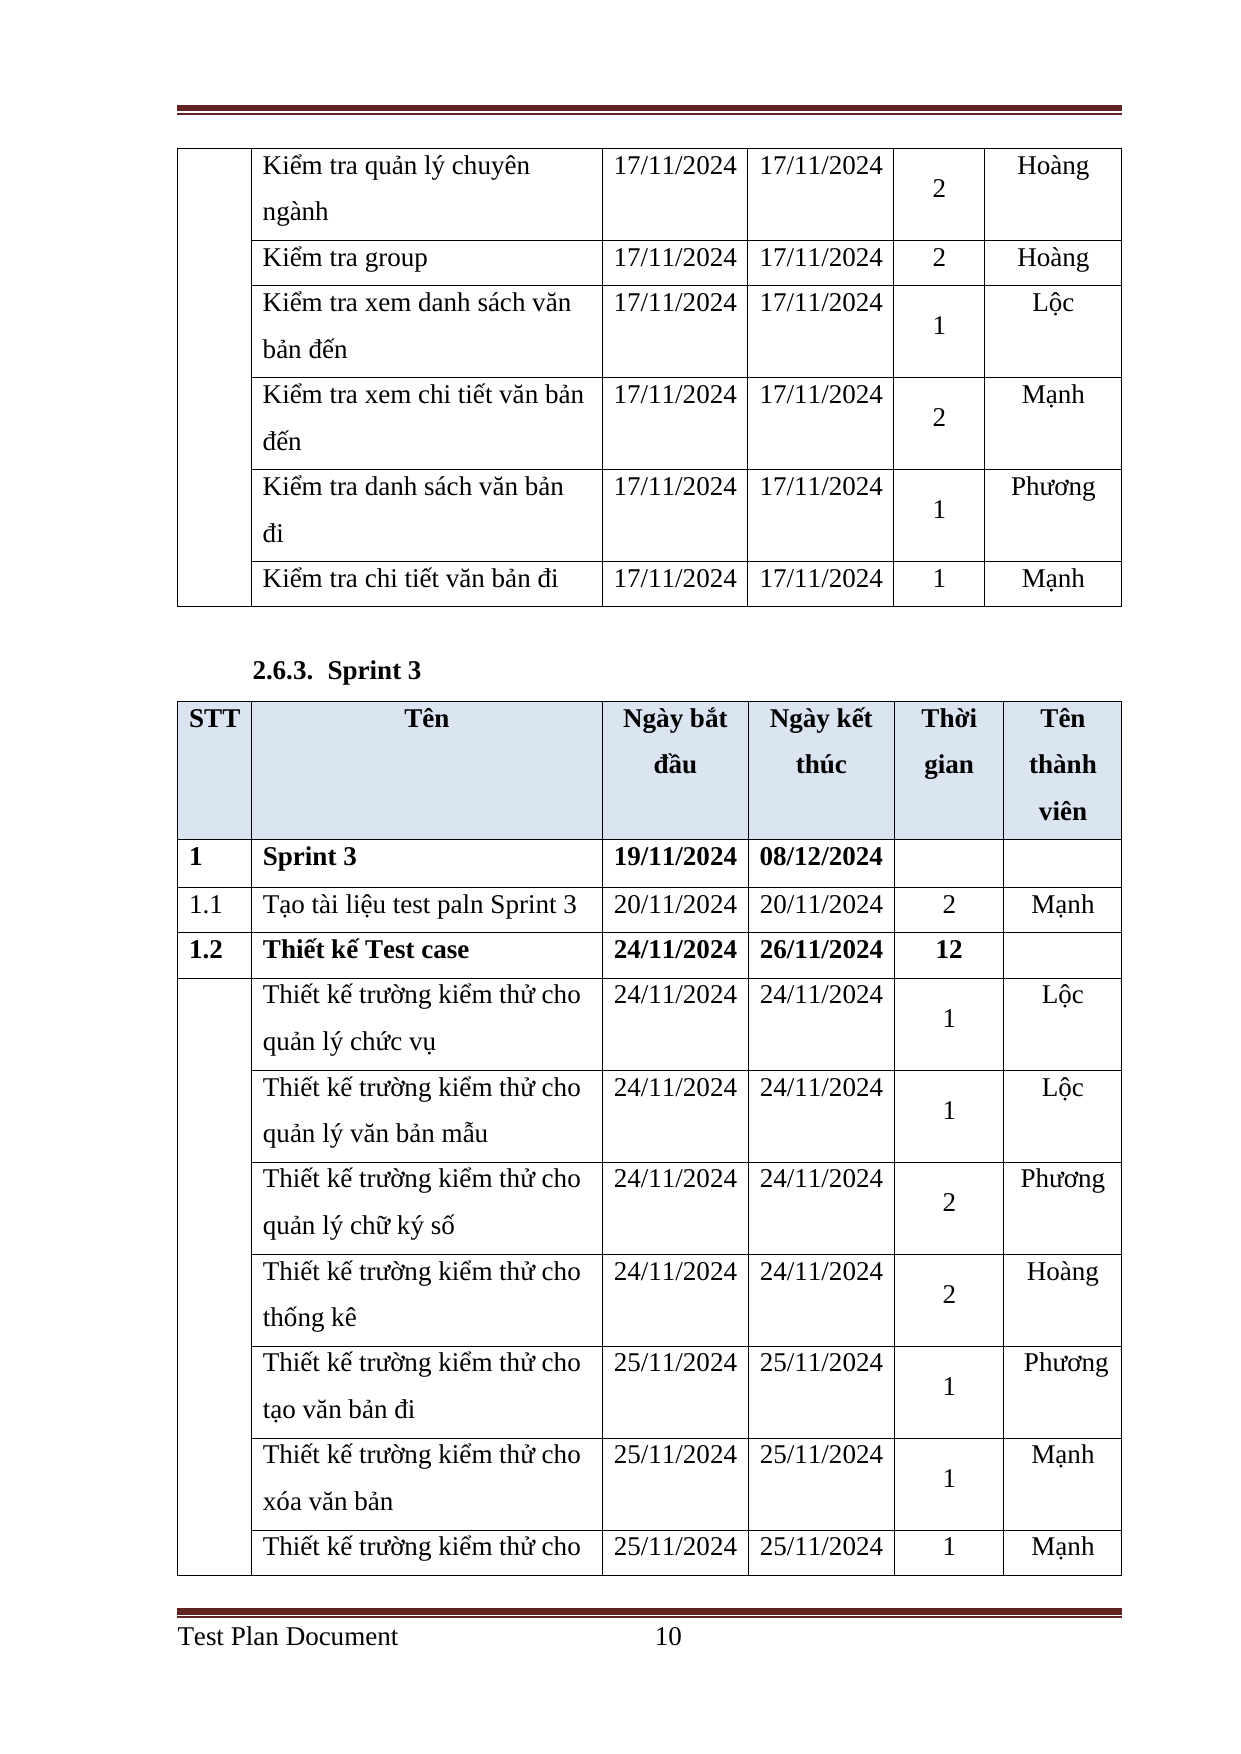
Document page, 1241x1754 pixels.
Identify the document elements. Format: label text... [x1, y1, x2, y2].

table_cell Phương [985, 470, 1121, 561]
table_cell 25/11/2024 [749, 1439, 894, 1529]
table_cell 25/11/2024 [749, 1347, 894, 1437]
table_cell 17/11/2024 [748, 378, 893, 469]
table_cell 17/11/2024 [603, 241, 747, 285]
table_cell Phương [1004, 1347, 1121, 1437]
table_cell 17/11/2024 [603, 562, 747, 606]
table_cell Lộc [1004, 979, 1121, 1069]
table_cell Thiết kế trường kiểm thử cho xóa văn bản [252, 1439, 602, 1529]
table_cell Thiết kế trường kiểm thử cho quản lý chức vụ [252, 979, 602, 1069]
table_cell 12 [895, 933, 1003, 978]
table_cell 24/11/2024 [603, 1071, 748, 1162]
table_cell 17/11/2024 [748, 241, 893, 285]
table_header Ngày kết thúc [749, 702, 894, 839]
table_cell 1 [894, 562, 984, 606]
table_cell 24/11/2024 [749, 1163, 894, 1253]
table_cell 17/11/2024 [603, 378, 747, 469]
table_cell 20/11/2024 [749, 888, 894, 932]
table_cell Kiểm tra xem chi tiết văn bản đến [252, 378, 602, 469]
table_cell 24/11/2024 [603, 979, 748, 1069]
table_cell 2 [894, 241, 984, 285]
table_cell 17/11/2024 [603, 149, 747, 240]
table_cell 1 [895, 1347, 1003, 1437]
table_cell Sprint 3 [252, 840, 602, 887]
table_cell Mạnh [985, 378, 1121, 469]
table_cell 25/11/2024 [749, 1531, 894, 1575]
table_cell 17/11/2024 [748, 470, 893, 561]
table_cell Lộc [985, 286, 1121, 377]
table_cell Kiểm tra chi tiết văn bản đi [252, 562, 602, 606]
table_header Thời gian [895, 702, 1003, 839]
table_cell 1 [895, 979, 1003, 1069]
table_cell Thiết kế trường kiểm thử cho thống kê [252, 1255, 602, 1346]
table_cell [252, 1531, 602, 1575]
table_cell Mạnh [1004, 888, 1121, 932]
table_cell 25/11/2024 [603, 1347, 748, 1437]
table_cell 24/11/2024 [749, 1071, 894, 1162]
table_cell 17/11/2024 [603, 286, 747, 377]
table_cell 1 [895, 1439, 1003, 1529]
table_cell 24/11/2024 [749, 979, 894, 1069]
table_cell 17/11/2024 [748, 562, 893, 606]
table_cell Kiểm tra group [252, 241, 602, 285]
table_cell Mạnh [1004, 1439, 1121, 1529]
table_cell 25/11/2024 [603, 1531, 748, 1575]
table_cell 17/11/2024 [603, 470, 747, 561]
table_cell 26/11/2024 [749, 933, 894, 978]
table_cell 1.2 [178, 933, 251, 978]
table_cell 24/11/2024 [603, 1163, 748, 1253]
table_header Ngày bắt đầu [603, 702, 748, 839]
table_cell 2 [895, 888, 1003, 932]
table_cell Mạnh [985, 562, 1121, 606]
table_cell [1004, 840, 1121, 887]
table_cell Kiểm tra danh sách văn bản đi [252, 470, 602, 561]
table_cell 2 [894, 149, 984, 240]
table_cell 1.1 [178, 888, 251, 932]
table_cell Hoàng [1004, 1255, 1121, 1346]
table_cell Thiết kế Test case [252, 933, 602, 978]
table_cell 19/11/2024 [603, 840, 748, 887]
table_cell Phương [1004, 1163, 1121, 1253]
table_cell Thiết kế trường kiểm thử cho quản lý chữ ký số [252, 1163, 602, 1253]
table_cell 2 [894, 378, 984, 469]
table_cell [178, 979, 251, 1575]
table_cell Hoàng [985, 149, 1121, 240]
table_cell [1004, 933, 1121, 978]
table_cell Tạo tài liệu test paln Sprint 3 [252, 888, 602, 932]
table_cell 24/11/2024 [603, 1255, 748, 1346]
table_cell 17/11/2024 [748, 149, 893, 240]
table_cell 24/11/2024 [749, 1255, 894, 1346]
table_cell 2 [895, 1255, 1003, 1346]
table_header Tên [252, 702, 602, 839]
table_cell Thiết kế trường kiểm thử cho quản lý văn bản mẫu [252, 1071, 602, 1162]
table_cell 1 [894, 470, 984, 561]
table_cell 1 [178, 840, 251, 887]
list Sprint 3 [252, 654, 1122, 685]
table_cell Thiết kế trường kiểm thử cho tạo văn bản đi [252, 1347, 602, 1437]
table_header STT [178, 702, 251, 839]
table_cell [895, 840, 1003, 887]
table_cell Mạnh [1004, 1531, 1121, 1575]
table_cell Kiểm tra quản lý chuyên ngành [252, 149, 602, 240]
table_cell Lộc [1004, 1071, 1121, 1162]
table_cell 17/11/2024 [748, 286, 893, 377]
table_cell 25/11/2024 [603, 1439, 748, 1529]
table_cell 08/12/2024 [749, 840, 894, 887]
table_cell Kiểm tra xem danh sách văn bản đến [252, 286, 602, 377]
table_cell 1 [895, 1531, 1003, 1575]
table_cell 24/11/2024 [603, 933, 748, 978]
table_header Tên thành viên [1004, 702, 1121, 839]
table_cell Hoàng [985, 241, 1121, 285]
table_cell 1 [895, 1071, 1003, 1162]
table_cell 2 [895, 1163, 1003, 1253]
table_cell 1 [894, 286, 984, 377]
table_cell 20/11/2024 [603, 888, 748, 932]
